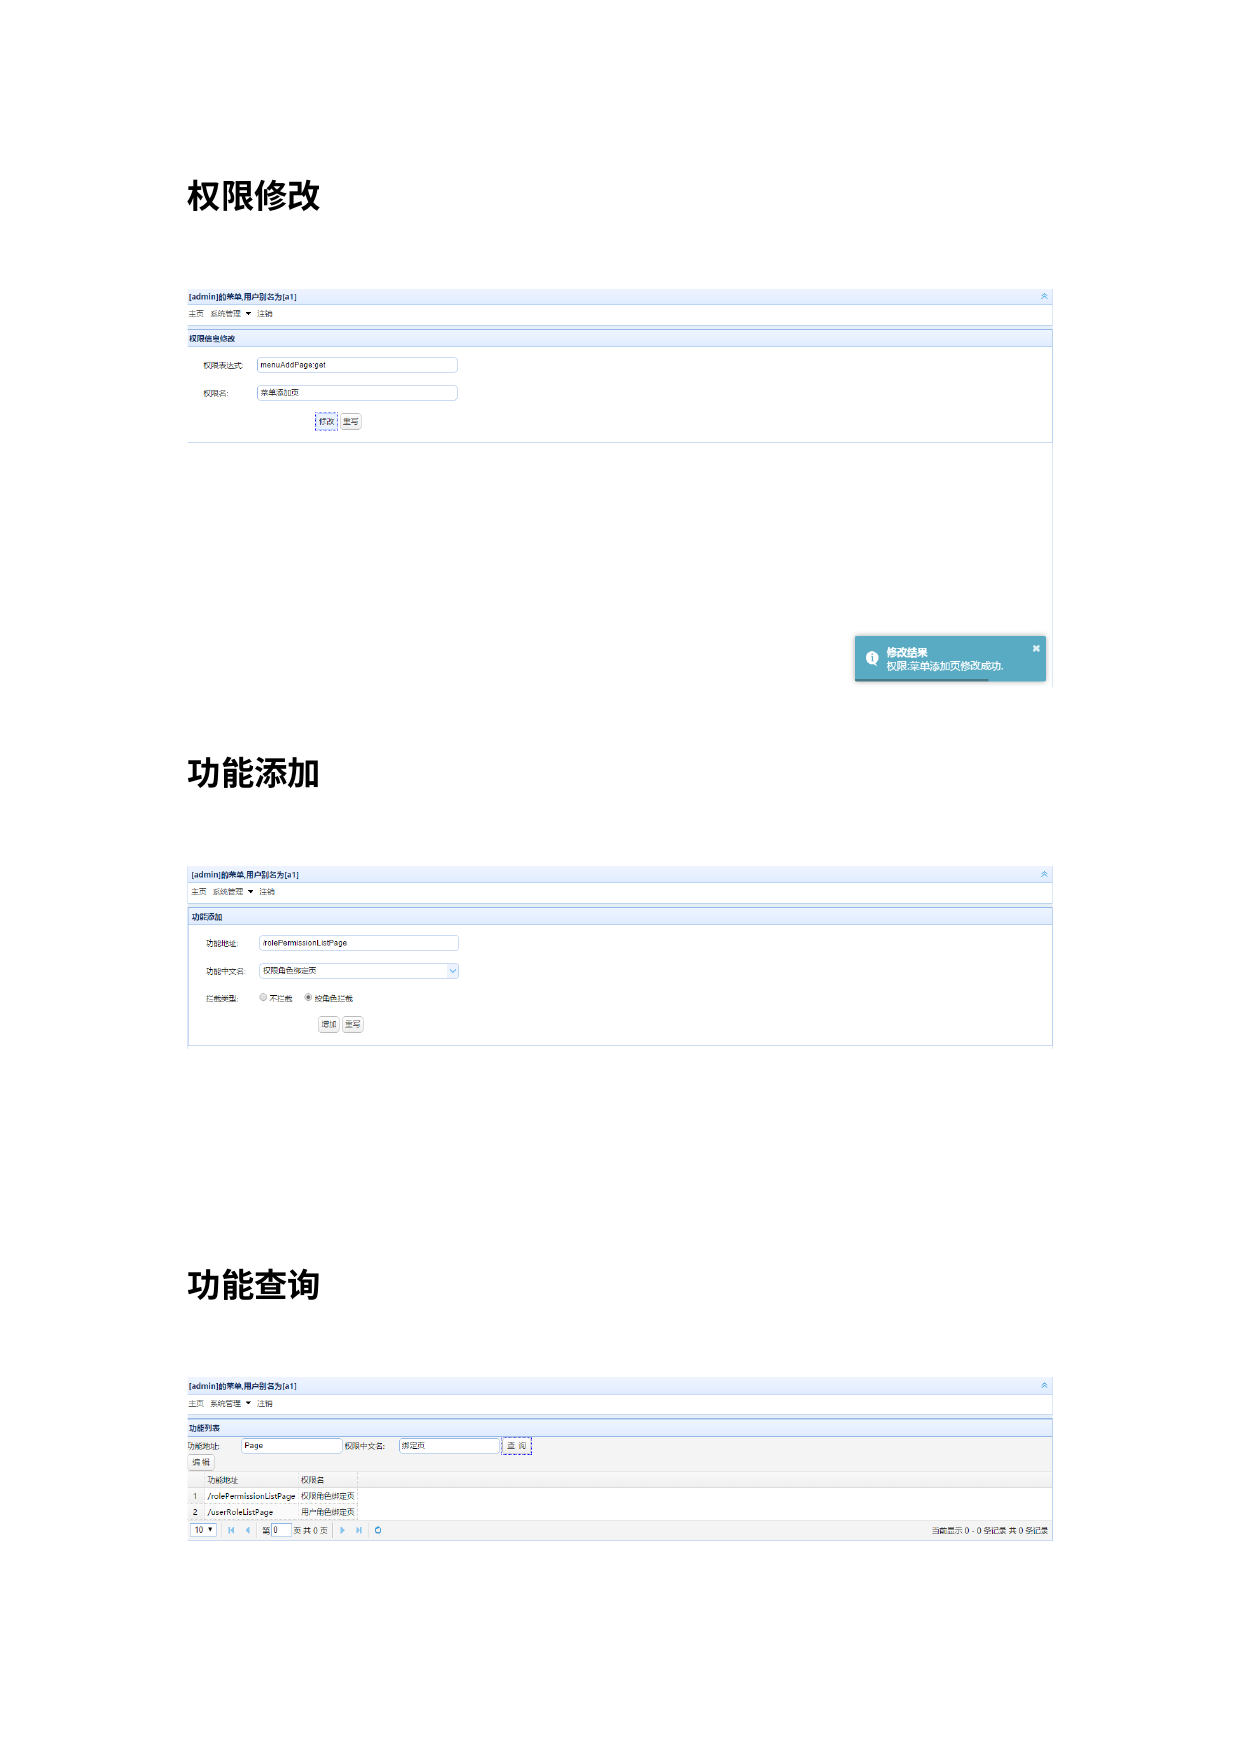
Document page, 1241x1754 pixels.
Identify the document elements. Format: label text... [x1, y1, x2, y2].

subtitle 功能查询 [187, 1251, 1053, 1316]
picture [187, 866, 1053, 1049]
picture [187, 1377, 1053, 1542]
subtitle 权限修改 [187, 162, 1053, 227]
subtitle 功能添加 [187, 739, 1053, 804]
picture [187, 289, 1053, 687]
